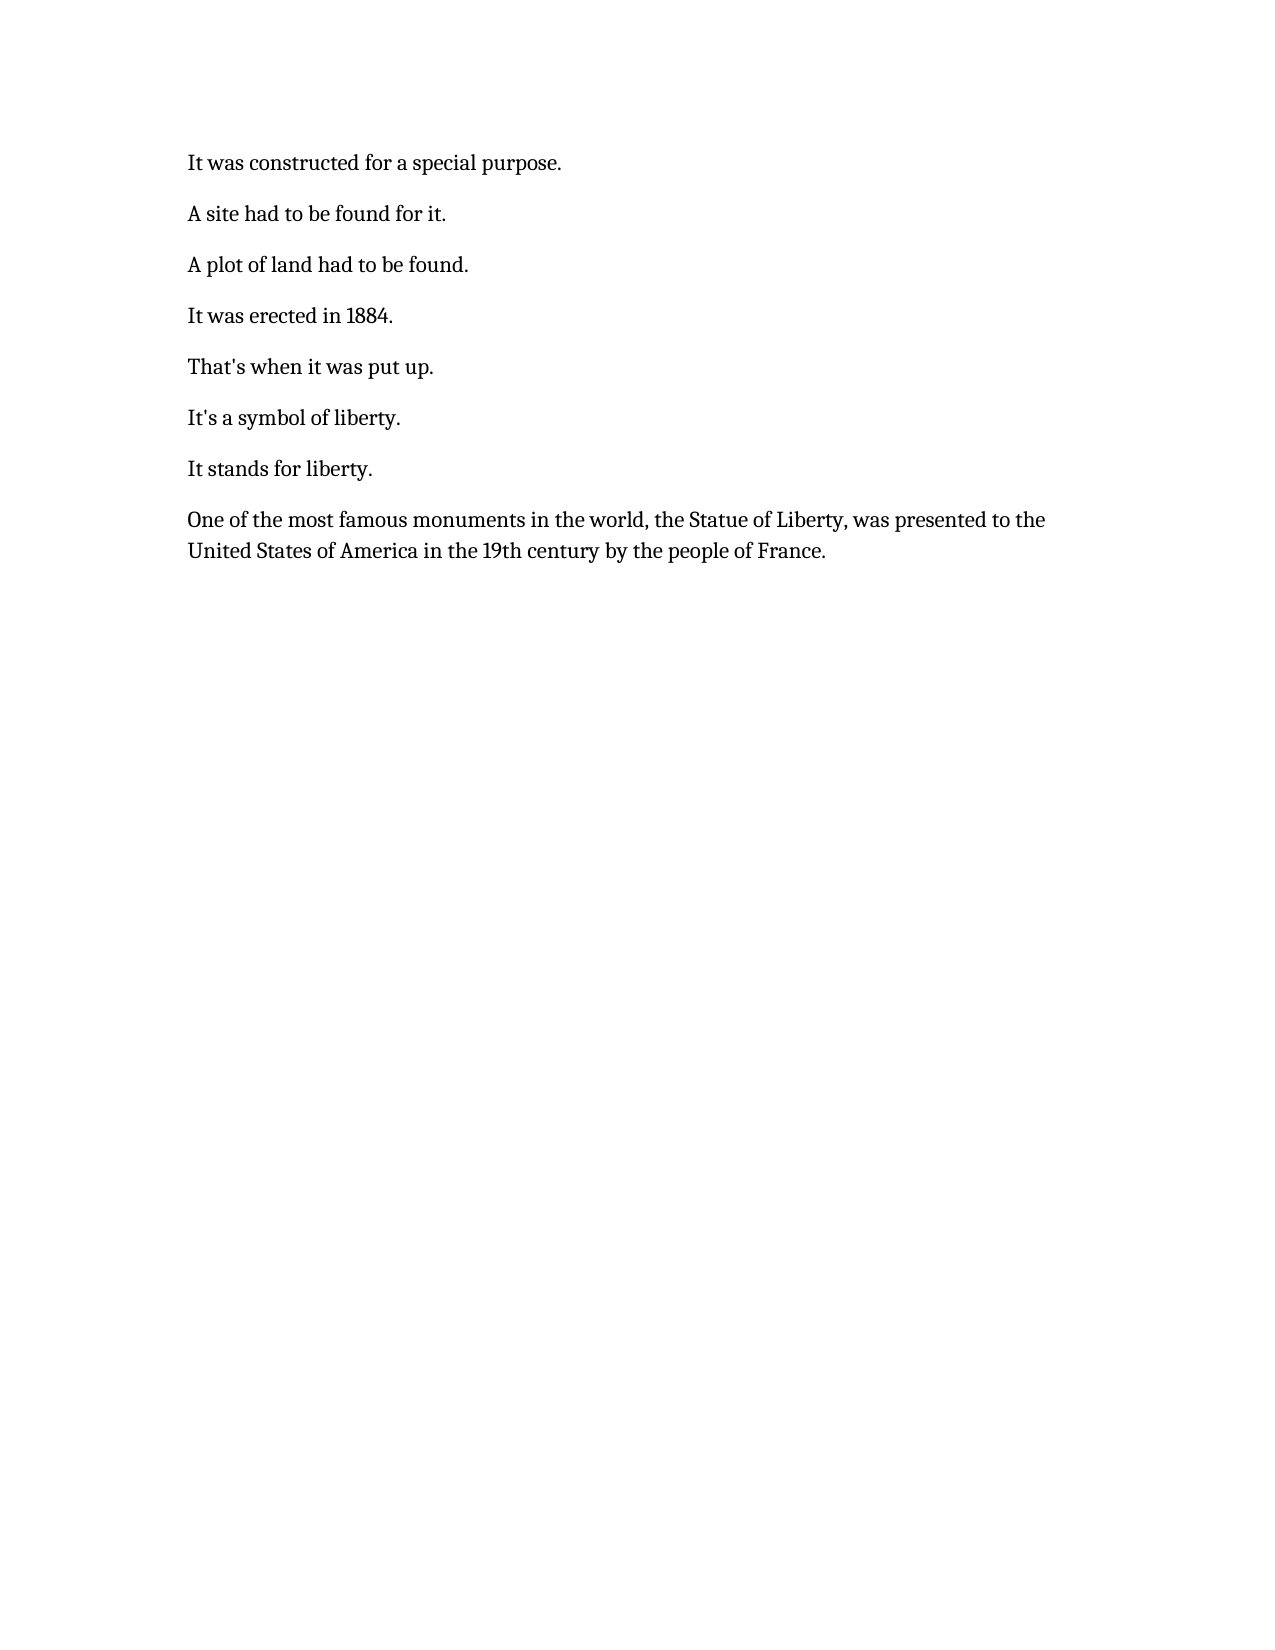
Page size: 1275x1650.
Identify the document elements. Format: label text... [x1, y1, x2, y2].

text It was constructed for a special purpose. [187, 150, 1087, 176]
text It stands for liberty. [187, 456, 1087, 483]
text A site had to be found for it. [187, 201, 1087, 227]
text A plot of land had to be found. [187, 252, 1087, 278]
text One of the most famous monuments in the world, the Statue of Liberty, was presented to the United States of America in the 19th century by the people of France. [187, 507, 1087, 564]
text It was erected in 1884. [187, 303, 1087, 329]
text It's a symbol of liberty. [187, 405, 1087, 432]
text That's when it was put up. [187, 354, 1087, 381]
